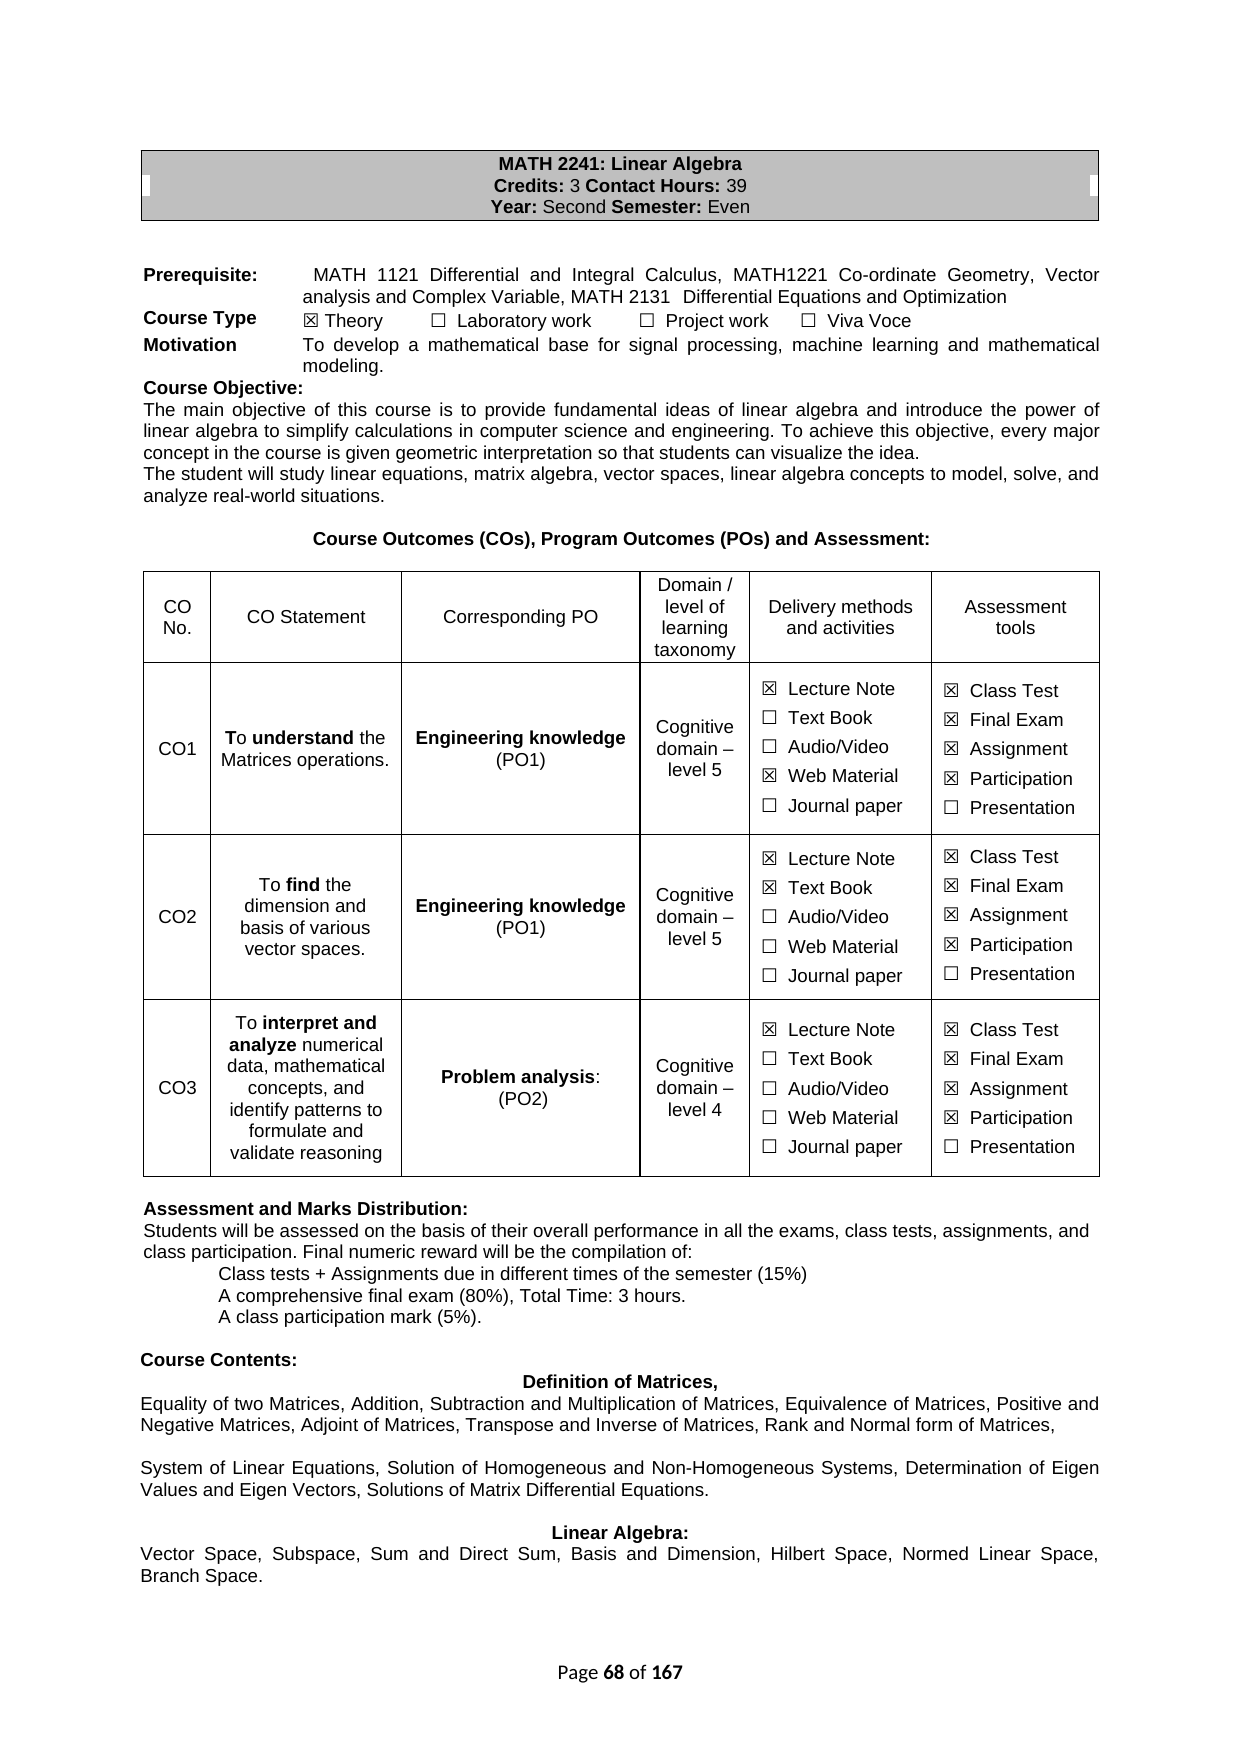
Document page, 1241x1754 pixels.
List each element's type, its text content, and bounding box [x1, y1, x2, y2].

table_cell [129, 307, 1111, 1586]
text Credits: 3 Contact Hours: 39 [150, 175, 1090, 193]
text Year: Second Semester: Even [142, 193, 1098, 220]
text MATH 2241: Linear Algebra [142, 151, 1098, 175]
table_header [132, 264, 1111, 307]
